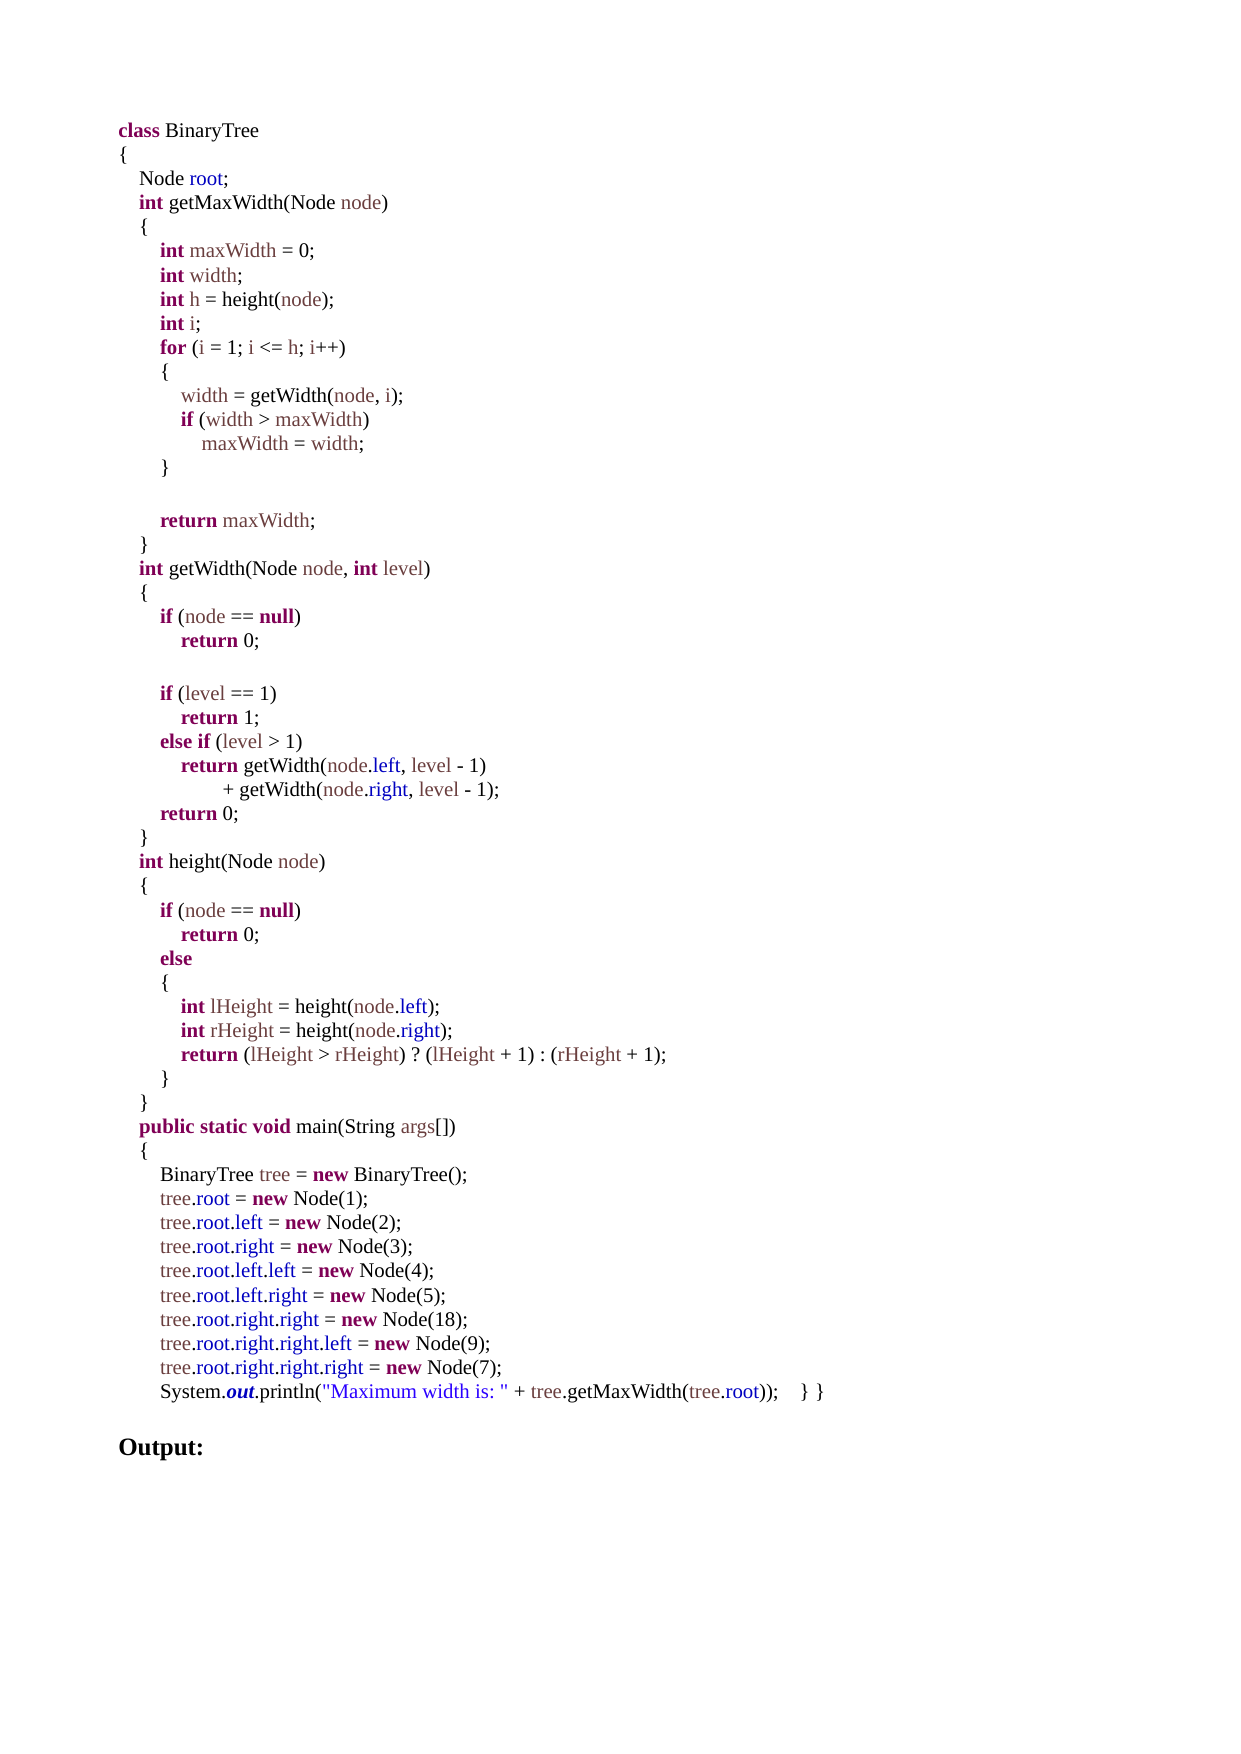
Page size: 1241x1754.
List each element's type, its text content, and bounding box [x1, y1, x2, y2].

text { [118, 1138, 1122, 1162]
text tree.root.left.right = new Node(5); [118, 1282, 1122, 1307]
text } [118, 825, 1122, 849]
text int i; [118, 311, 1122, 335]
text int getWidth(Node node, int level) [118, 556, 1122, 580]
text else [118, 946, 1122, 970]
text if (width > maxWidth) [118, 407, 1122, 431]
text return (lHeight > rHeight) ? (lHeight + 1) : (rHeight + 1); [118, 1042, 1122, 1066]
text public static void main(String args[]) [118, 1114, 1122, 1138]
text return 0; [118, 628, 1122, 652]
text { [118, 359, 1122, 383]
text class BinaryTree [118, 118, 1122, 142]
text int getMaxWidth(Node node) [118, 190, 1122, 214]
text return 0; [118, 922, 1122, 946]
text tree.root.right.right = new Node(18); [118, 1307, 1122, 1331]
text return 0; [118, 801, 1122, 825]
text return 1; [118, 705, 1122, 729]
text for (i = 1; i <= h; i++) [118, 335, 1122, 359]
text { [118, 142, 1122, 166]
text Output: [118, 1432, 1122, 1461]
text tree.root.right.right.left = new Node(9); [118, 1331, 1122, 1355]
text if (node == null) [118, 604, 1122, 628]
text System.out.println("Maximum width is: " + tree.getMaxWidth(tree.root)); } } [118, 1379, 1122, 1403]
text tree.root.right.right.right = new Node(7); [118, 1355, 1122, 1379]
text maxWidth = width; [118, 431, 1122, 455]
text } [118, 455, 1122, 479]
text { [118, 873, 1122, 897]
text { [118, 970, 1122, 994]
text return getWidth(node.left, level - 1) [118, 753, 1122, 777]
text else if (level > 1) [118, 729, 1122, 753]
text } [118, 1066, 1122, 1090]
text } [118, 1090, 1122, 1114]
text { [118, 580, 1122, 604]
text int rHeight = height(node.right); [118, 1018, 1122, 1042]
text width = getWidth(node, i); [118, 383, 1122, 407]
text { [118, 214, 1122, 238]
text tree.root = new Node(1); [118, 1186, 1122, 1210]
text if (node == null) [118, 897, 1122, 922]
text + getWidth(node.right, level - 1); [118, 777, 1122, 801]
text Node root; [118, 166, 1122, 190]
text tree.root.left.left = new Node(4); [118, 1258, 1122, 1282]
text BinaryTree tree = new BinaryTree(); [118, 1162, 1122, 1186]
text int width; [118, 262, 1122, 287]
text int h = height(node); [118, 287, 1122, 311]
text if (level == 1) [118, 681, 1122, 705]
text return maxWidth; [118, 508, 1122, 532]
text int lHeight = height(node.left); [118, 994, 1122, 1018]
text int maxWidth = 0; [118, 238, 1122, 262]
text int height(Node node) [118, 849, 1122, 873]
text tree.root.right = new Node(3); [118, 1234, 1122, 1258]
text } [118, 532, 1122, 556]
text tree.root.left = new Node(2); [118, 1210, 1122, 1234]
